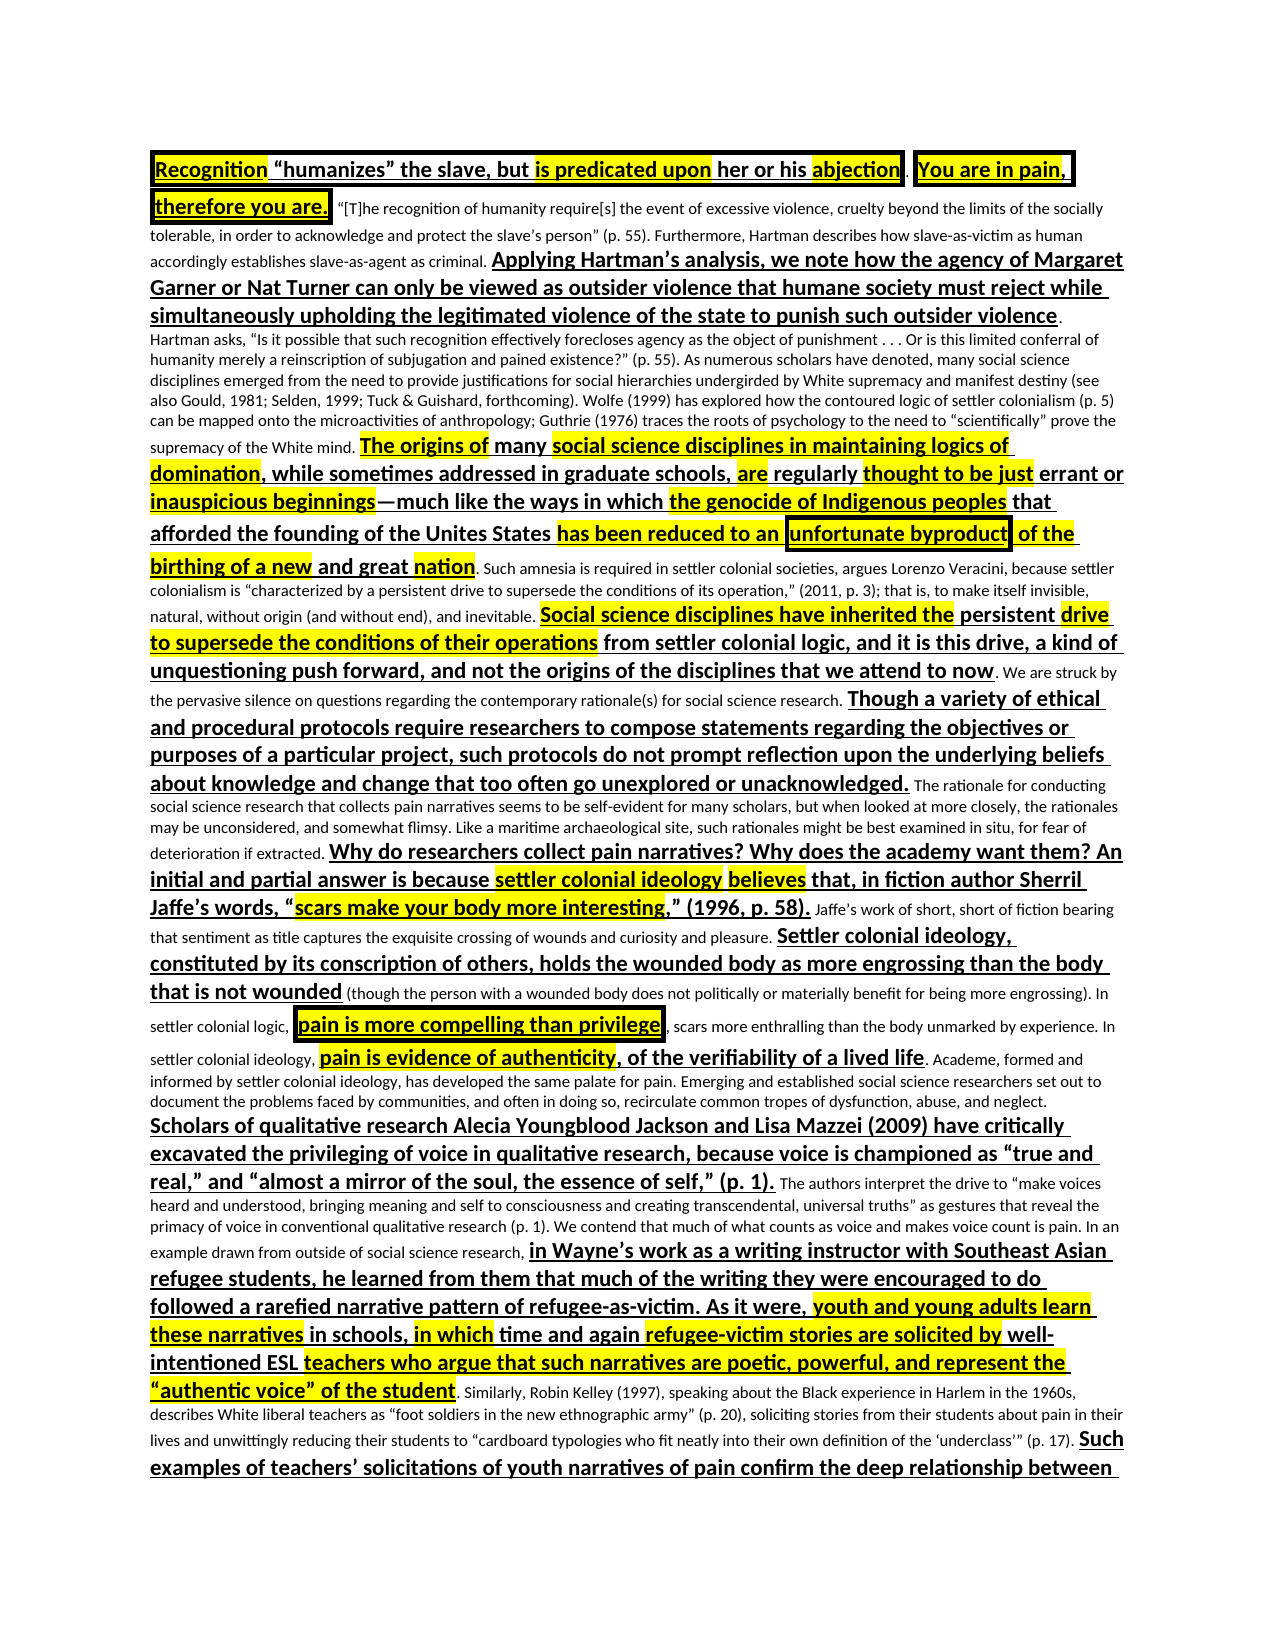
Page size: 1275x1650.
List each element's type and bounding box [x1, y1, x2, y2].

text [150, 150, 1125, 1481]
